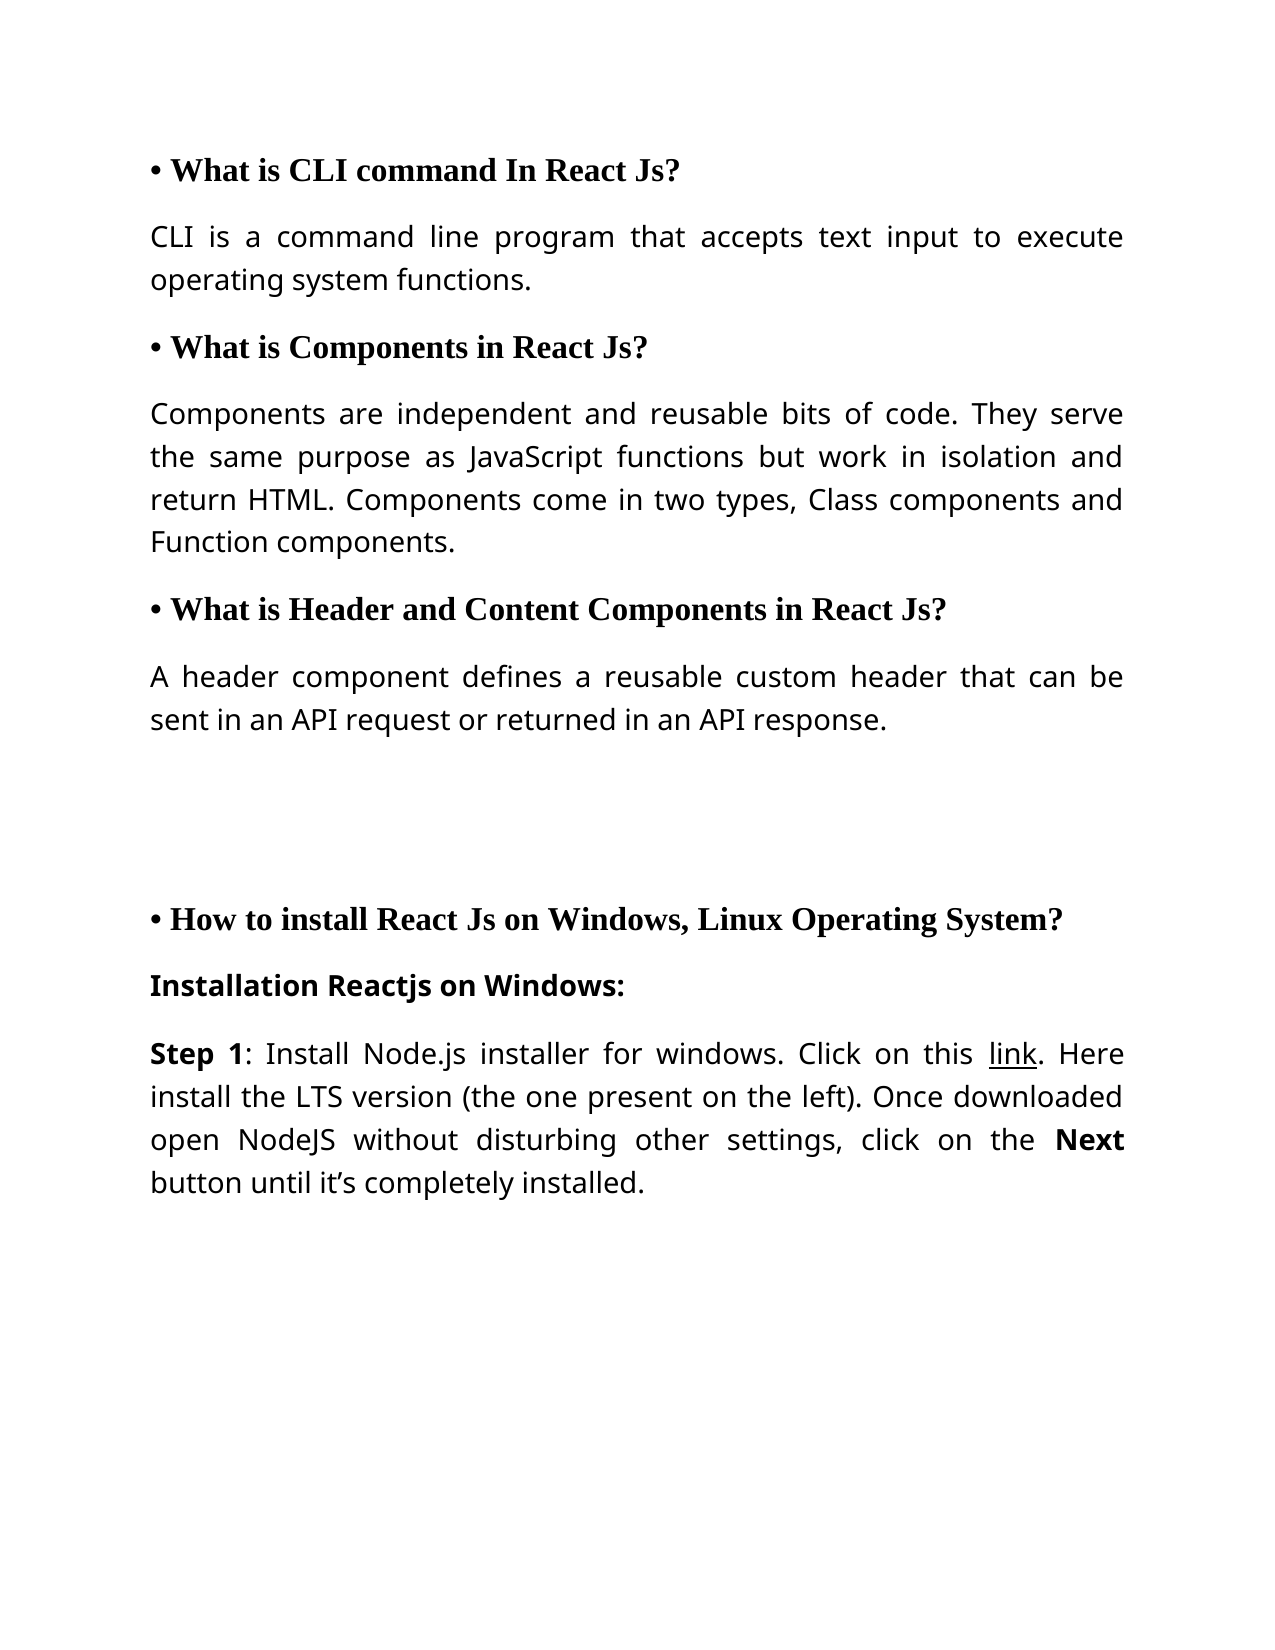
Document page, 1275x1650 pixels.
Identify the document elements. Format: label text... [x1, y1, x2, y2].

text Step 1: Install Node.js installer for windows. Click on this link. Here install the LTS version (the one present on the left). Once downloaded open NodeJS without disturbing other settings, click on the Next button until it’s completely installed. [150, 1033, 1125, 1202]
text CLI is a command line program that accepts text input to execute operating system functions. [150, 216, 1125, 299]
text • What is Header and Content Components in React Js? [150, 589, 1125, 628]
text Installation Reactjs on Windows: [150, 966, 1125, 1005]
text Components are independent and reusable bits of code. They serve the same purpose as JavaScript functions but work in isolation and return HTML. Components come in two types, Class components and Function components. [150, 393, 1125, 561]
text • What is Components in React Js? [150, 327, 1125, 365]
text A header component defines a reusable custom header that can be sent in an API request or returned in an API response. [150, 656, 1125, 738]
text • What is CLI command In React Js? [150, 150, 1125, 188]
text • How to install React Js on Windows, Linux Operating System? [150, 899, 1125, 938]
